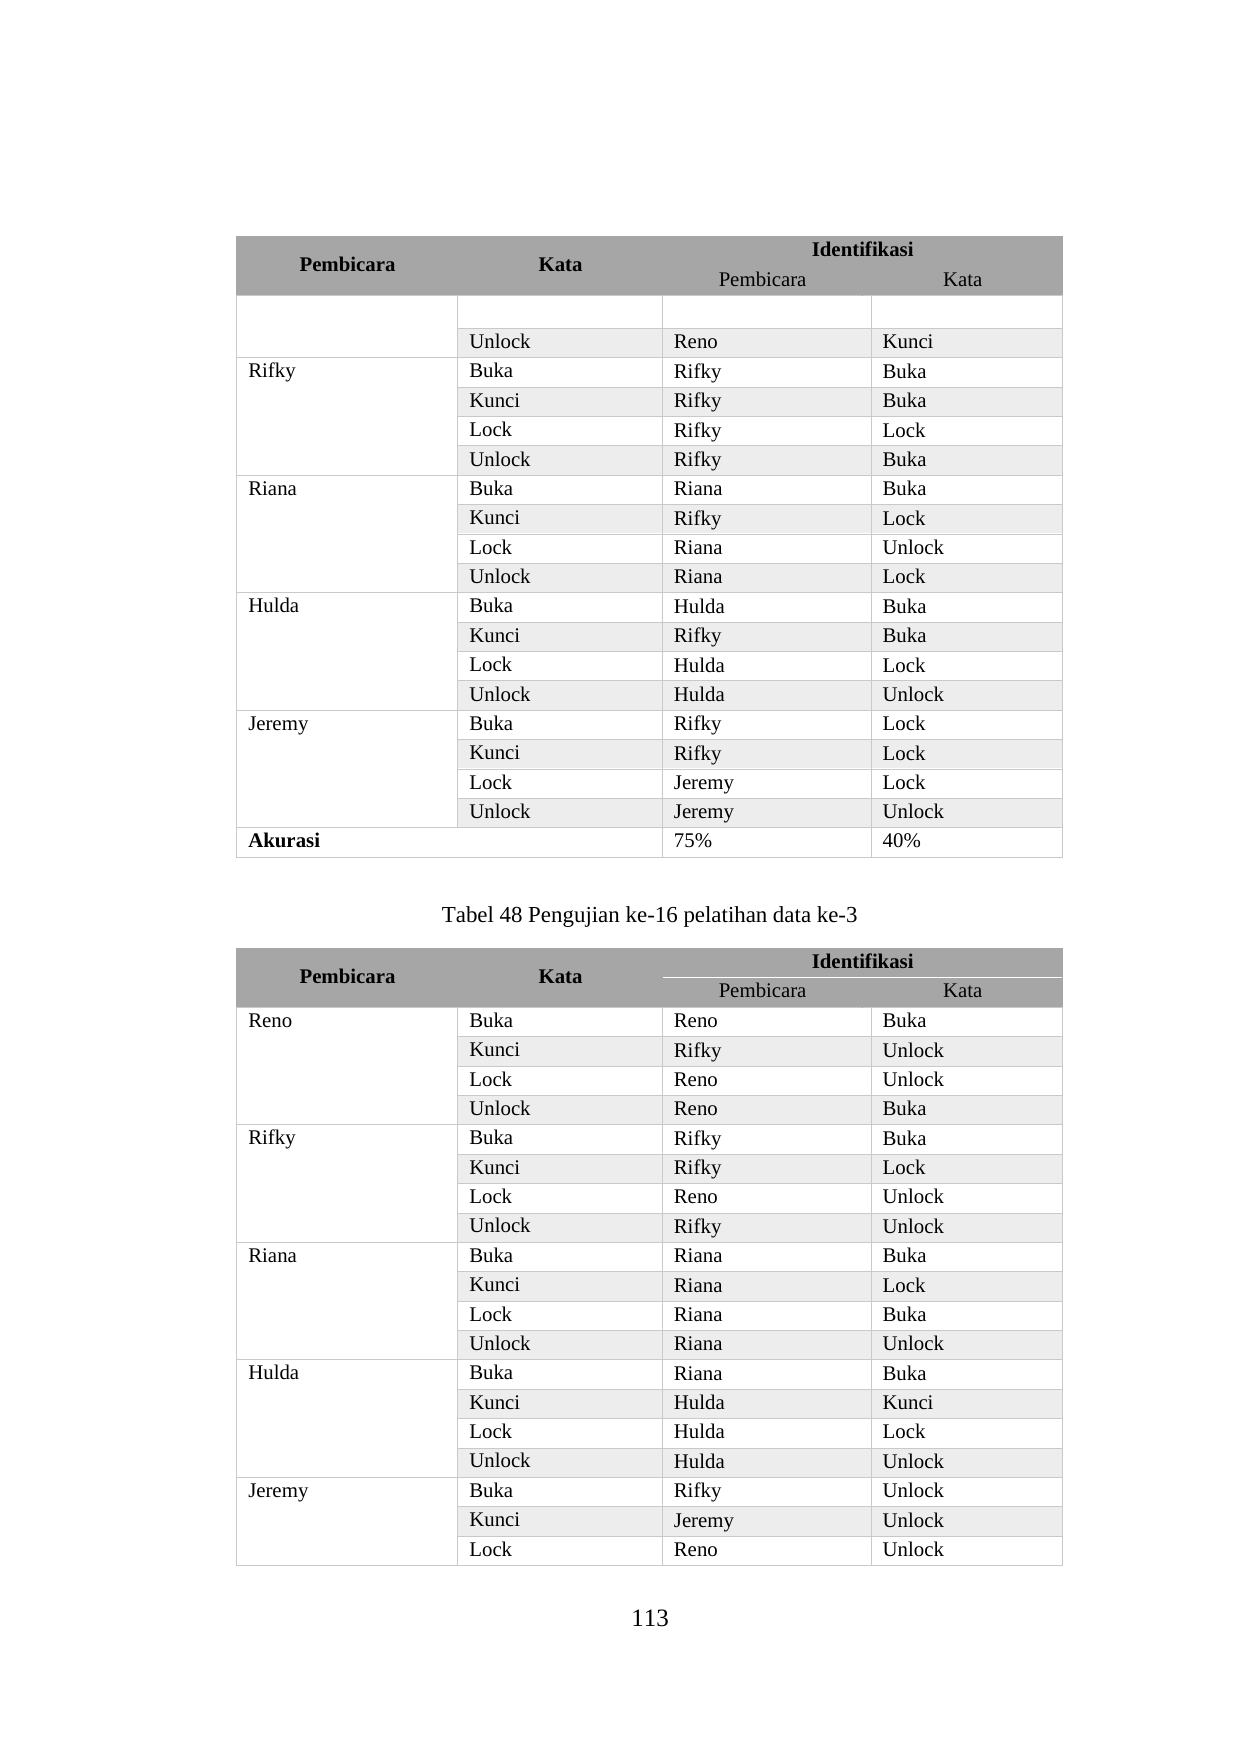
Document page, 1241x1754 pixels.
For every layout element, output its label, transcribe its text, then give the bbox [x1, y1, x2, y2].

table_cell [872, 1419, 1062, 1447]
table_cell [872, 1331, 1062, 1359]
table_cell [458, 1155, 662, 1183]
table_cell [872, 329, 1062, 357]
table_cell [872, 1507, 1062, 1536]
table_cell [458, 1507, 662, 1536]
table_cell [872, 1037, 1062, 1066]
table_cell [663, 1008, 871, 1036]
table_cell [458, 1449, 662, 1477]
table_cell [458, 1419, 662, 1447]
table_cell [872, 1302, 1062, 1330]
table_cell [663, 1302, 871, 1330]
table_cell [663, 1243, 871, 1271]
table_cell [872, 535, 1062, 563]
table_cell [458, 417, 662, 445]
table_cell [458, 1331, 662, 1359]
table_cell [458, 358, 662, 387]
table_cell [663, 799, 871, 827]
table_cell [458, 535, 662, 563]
text Tabel 48 Pengujian ke-16 pelatihan data ke-3 [236, 901, 1063, 927]
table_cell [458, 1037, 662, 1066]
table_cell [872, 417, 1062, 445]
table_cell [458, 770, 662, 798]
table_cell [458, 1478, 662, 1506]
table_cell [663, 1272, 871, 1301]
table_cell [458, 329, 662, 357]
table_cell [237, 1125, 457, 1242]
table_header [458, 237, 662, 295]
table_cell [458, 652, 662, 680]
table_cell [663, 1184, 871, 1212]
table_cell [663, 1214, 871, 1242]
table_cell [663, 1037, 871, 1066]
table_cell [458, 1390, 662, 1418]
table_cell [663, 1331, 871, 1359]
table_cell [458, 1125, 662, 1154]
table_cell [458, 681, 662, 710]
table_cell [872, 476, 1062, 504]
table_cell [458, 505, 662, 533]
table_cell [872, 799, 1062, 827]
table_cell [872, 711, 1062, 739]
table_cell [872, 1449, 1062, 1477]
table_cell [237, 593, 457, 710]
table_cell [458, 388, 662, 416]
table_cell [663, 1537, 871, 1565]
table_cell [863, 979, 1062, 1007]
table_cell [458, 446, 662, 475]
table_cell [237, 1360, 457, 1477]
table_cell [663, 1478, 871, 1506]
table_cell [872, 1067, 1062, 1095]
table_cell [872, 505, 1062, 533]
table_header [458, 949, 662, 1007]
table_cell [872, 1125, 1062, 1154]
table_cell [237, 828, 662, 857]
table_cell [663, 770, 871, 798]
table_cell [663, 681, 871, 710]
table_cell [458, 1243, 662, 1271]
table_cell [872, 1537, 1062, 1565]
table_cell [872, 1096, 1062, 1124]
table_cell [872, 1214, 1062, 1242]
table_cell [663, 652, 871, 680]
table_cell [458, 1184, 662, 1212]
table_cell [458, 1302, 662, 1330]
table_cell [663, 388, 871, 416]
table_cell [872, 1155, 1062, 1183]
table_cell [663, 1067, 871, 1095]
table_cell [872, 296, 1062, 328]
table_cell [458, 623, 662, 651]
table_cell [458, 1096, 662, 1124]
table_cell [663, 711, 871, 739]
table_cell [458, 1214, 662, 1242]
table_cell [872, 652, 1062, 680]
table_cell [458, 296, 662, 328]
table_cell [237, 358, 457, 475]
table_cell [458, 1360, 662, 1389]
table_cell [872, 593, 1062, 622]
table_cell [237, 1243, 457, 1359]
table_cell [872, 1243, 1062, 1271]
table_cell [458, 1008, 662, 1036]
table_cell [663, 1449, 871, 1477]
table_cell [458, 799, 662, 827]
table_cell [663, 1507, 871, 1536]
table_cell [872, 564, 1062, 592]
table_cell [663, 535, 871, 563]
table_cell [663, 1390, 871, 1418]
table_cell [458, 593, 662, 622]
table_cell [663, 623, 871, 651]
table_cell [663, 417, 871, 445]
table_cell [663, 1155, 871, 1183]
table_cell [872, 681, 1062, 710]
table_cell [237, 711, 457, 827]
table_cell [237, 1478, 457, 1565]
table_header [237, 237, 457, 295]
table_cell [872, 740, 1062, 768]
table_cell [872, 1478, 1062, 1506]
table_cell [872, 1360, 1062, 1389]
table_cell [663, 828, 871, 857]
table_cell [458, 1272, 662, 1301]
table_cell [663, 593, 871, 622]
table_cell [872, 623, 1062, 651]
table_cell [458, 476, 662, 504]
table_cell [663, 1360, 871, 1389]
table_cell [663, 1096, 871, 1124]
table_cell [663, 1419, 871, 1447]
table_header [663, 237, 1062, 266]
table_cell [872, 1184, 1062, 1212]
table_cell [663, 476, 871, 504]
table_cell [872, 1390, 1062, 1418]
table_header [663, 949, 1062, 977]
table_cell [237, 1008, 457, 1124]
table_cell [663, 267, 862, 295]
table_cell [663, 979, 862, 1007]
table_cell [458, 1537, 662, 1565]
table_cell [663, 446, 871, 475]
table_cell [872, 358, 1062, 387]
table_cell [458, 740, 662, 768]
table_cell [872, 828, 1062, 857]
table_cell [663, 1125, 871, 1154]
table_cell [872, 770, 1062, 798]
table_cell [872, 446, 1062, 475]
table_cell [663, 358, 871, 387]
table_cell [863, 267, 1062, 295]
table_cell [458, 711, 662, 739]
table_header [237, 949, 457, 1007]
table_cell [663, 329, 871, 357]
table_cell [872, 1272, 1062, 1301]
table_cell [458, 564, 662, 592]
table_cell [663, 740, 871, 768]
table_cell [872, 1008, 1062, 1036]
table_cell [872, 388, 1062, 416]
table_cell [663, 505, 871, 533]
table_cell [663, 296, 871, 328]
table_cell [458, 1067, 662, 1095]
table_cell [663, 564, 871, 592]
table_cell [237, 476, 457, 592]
